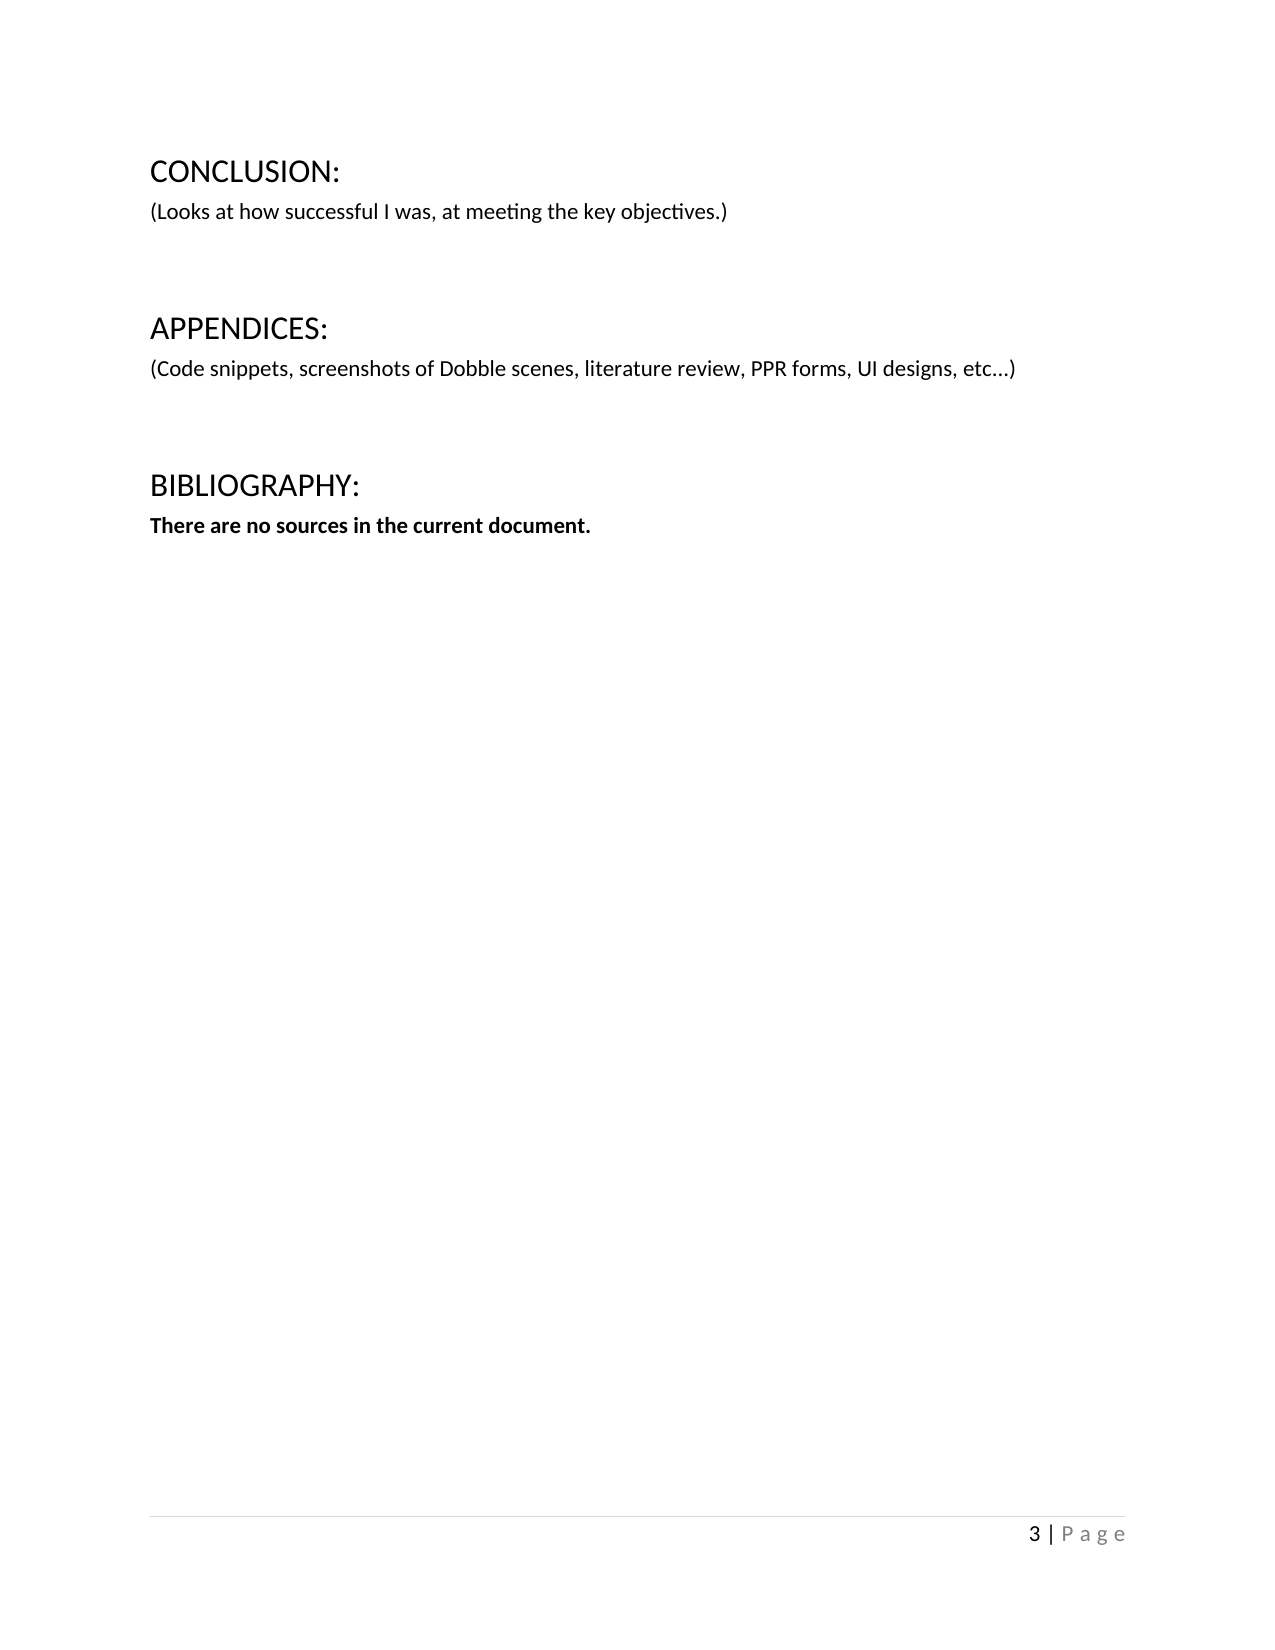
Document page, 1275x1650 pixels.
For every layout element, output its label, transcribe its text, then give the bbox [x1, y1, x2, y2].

text (Looks at how successful I was, at meeting the key objectives.) [150, 197, 1125, 225]
text (Code snippets, screenshots of Dobble scenes, literature review, PPR forms, UI designs, etc...) [150, 354, 1125, 382]
subtitle CONCLUSION: [150, 150, 1125, 191]
subtitle APPENDICES: [150, 307, 1125, 348]
